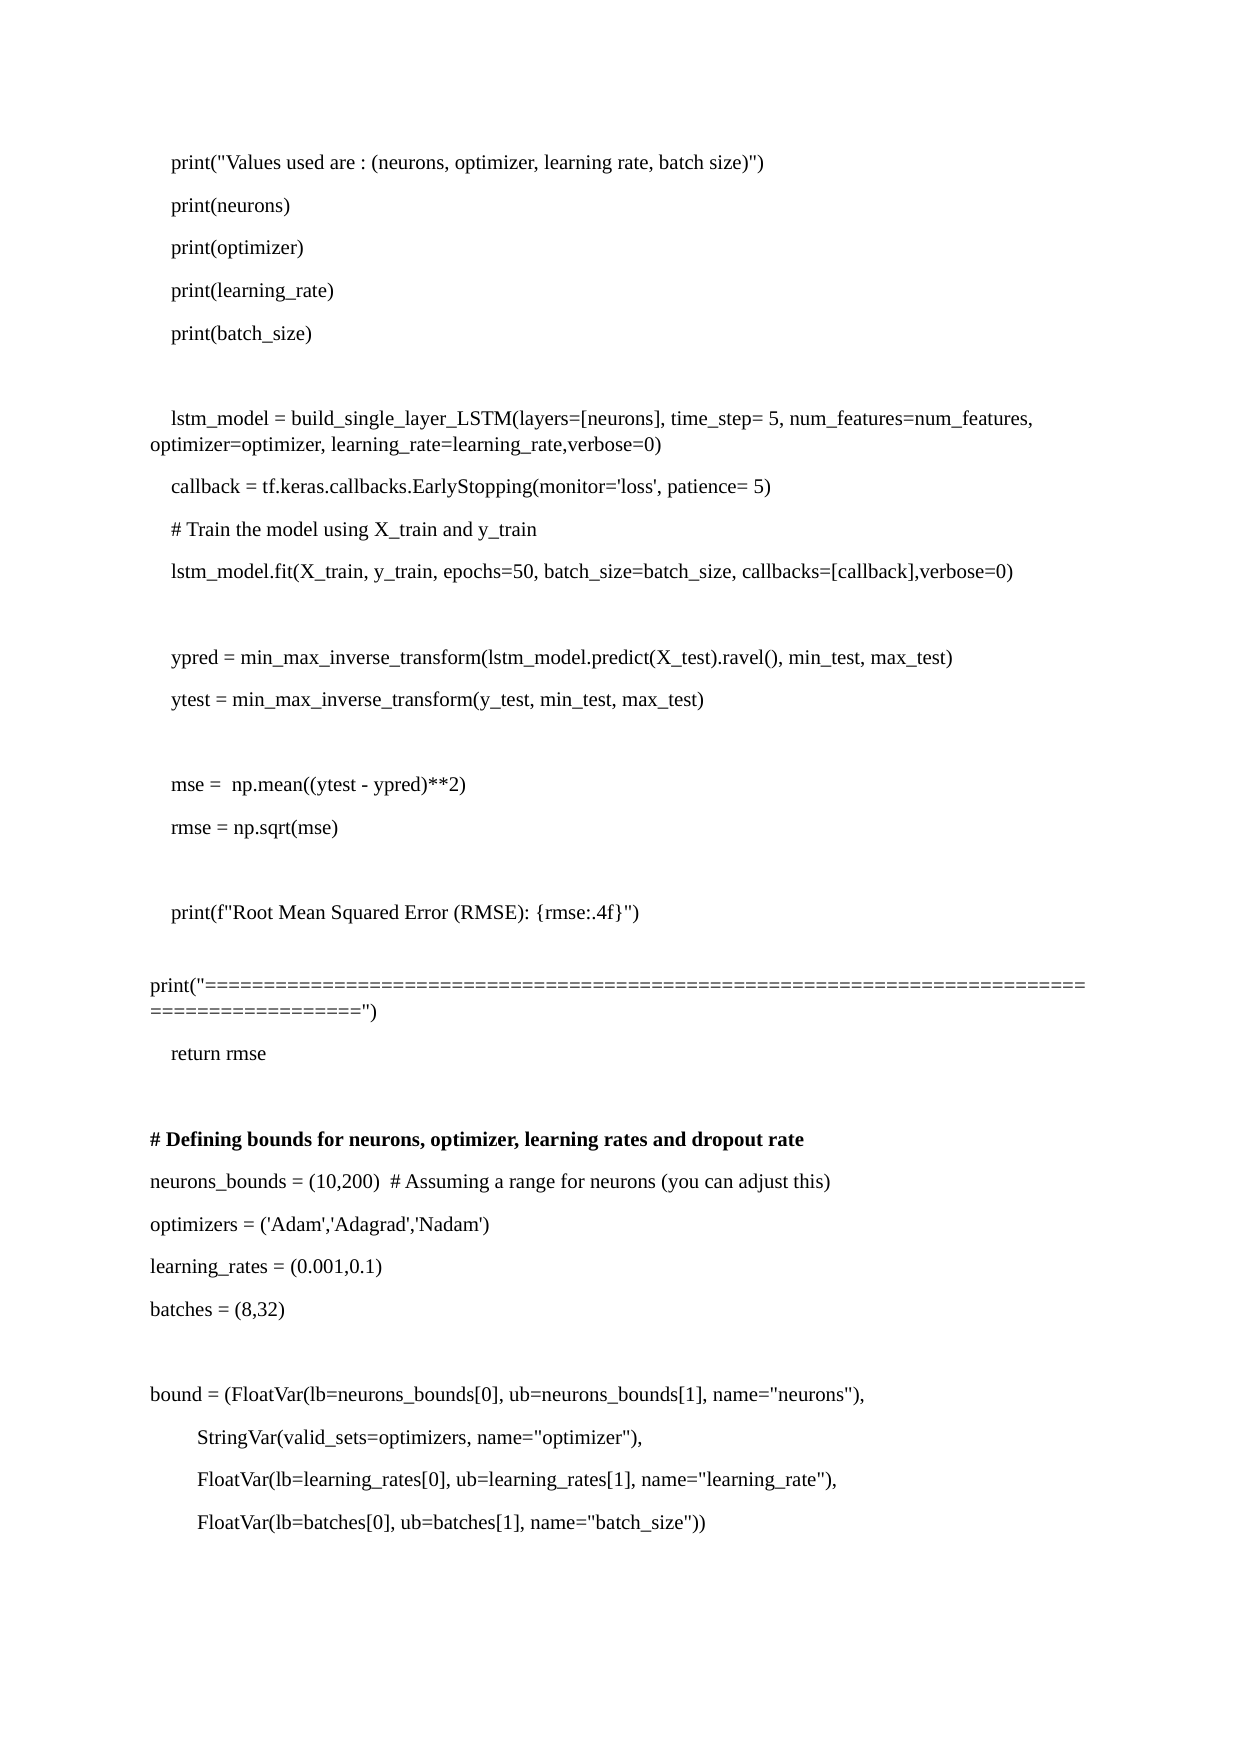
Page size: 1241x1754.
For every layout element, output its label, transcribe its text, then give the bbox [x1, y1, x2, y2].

text batches = (8,32) [150, 1297, 1090, 1321]
text lstm_model.fit(X_train, y_train, epochs=50, batch_size=batch_size, callbacks=[callback],verbose=0) [150, 559, 1090, 583]
text callback = tf.keras.callbacks.EarlyStopping(monitor='loss', patience= 5) [150, 474, 1090, 498]
text print(f"Root Mean Squared Error (RMSE): {rmse:.4f}") [150, 900, 1090, 924]
text return rmse [150, 1041, 1090, 1065]
text print(batch_size) [150, 320, 1090, 344]
text rmse = np.sqrt(mse) [150, 815, 1090, 839]
text learning_rates = (0.001,0.1) [150, 1254, 1090, 1278]
text lstm_model = build_single_layer_LSTM(layers=[neurons], time_step= 5, num_features=num_features, optimizer=optimizer, learning_rate=learning_rate,verbose=0) [150, 406, 1090, 456]
text print(neurons) [150, 193, 1090, 217]
text bound = (FloatVar(lb=neurons_bounds[0], ub=neurons_bounds[1], name="neurons"), [150, 1382, 1090, 1406]
text ytest = min_max_inverse_transform(y_test, min_test, max_test) [150, 687, 1090, 711]
text optimizers = ('Adam','Adagrad','Nadam') [150, 1212, 1090, 1236]
text print("=============================================================================================") [150, 943, 1090, 1023]
text print("Values used are : (neurons, optimizer, learning rate, batch size)") [150, 150, 1090, 174]
text # Defining bounds for neurons, optimizer, learning rates and dropout rate [150, 1126, 1090, 1151]
text # Train the model using X_train and y_train [150, 517, 1090, 541]
text print(optimizer) [150, 235, 1090, 259]
text FloatVar(lb=batches[0], ub=batches[1], name="batch_size")) [150, 1510, 1090, 1534]
text FloatVar(lb=learning_rates[0], ub=learning_rates[1], name="learning_rate"), [150, 1467, 1090, 1491]
text mse = np.mean((ytest - ypred)**2) [150, 772, 1090, 796]
text print(learning_rate) [150, 278, 1090, 302]
text ypred = min_max_inverse_transform(lstm_model.predict(X_test).ravel(), min_test, max_test) [150, 644, 1090, 669]
text StringVar(valid_sets=optimizers, name="optimizer"), [150, 1425, 1090, 1449]
text neurons_bounds = (10,200) # Assuming a range for neurons (you can adjust this) [150, 1169, 1090, 1193]
